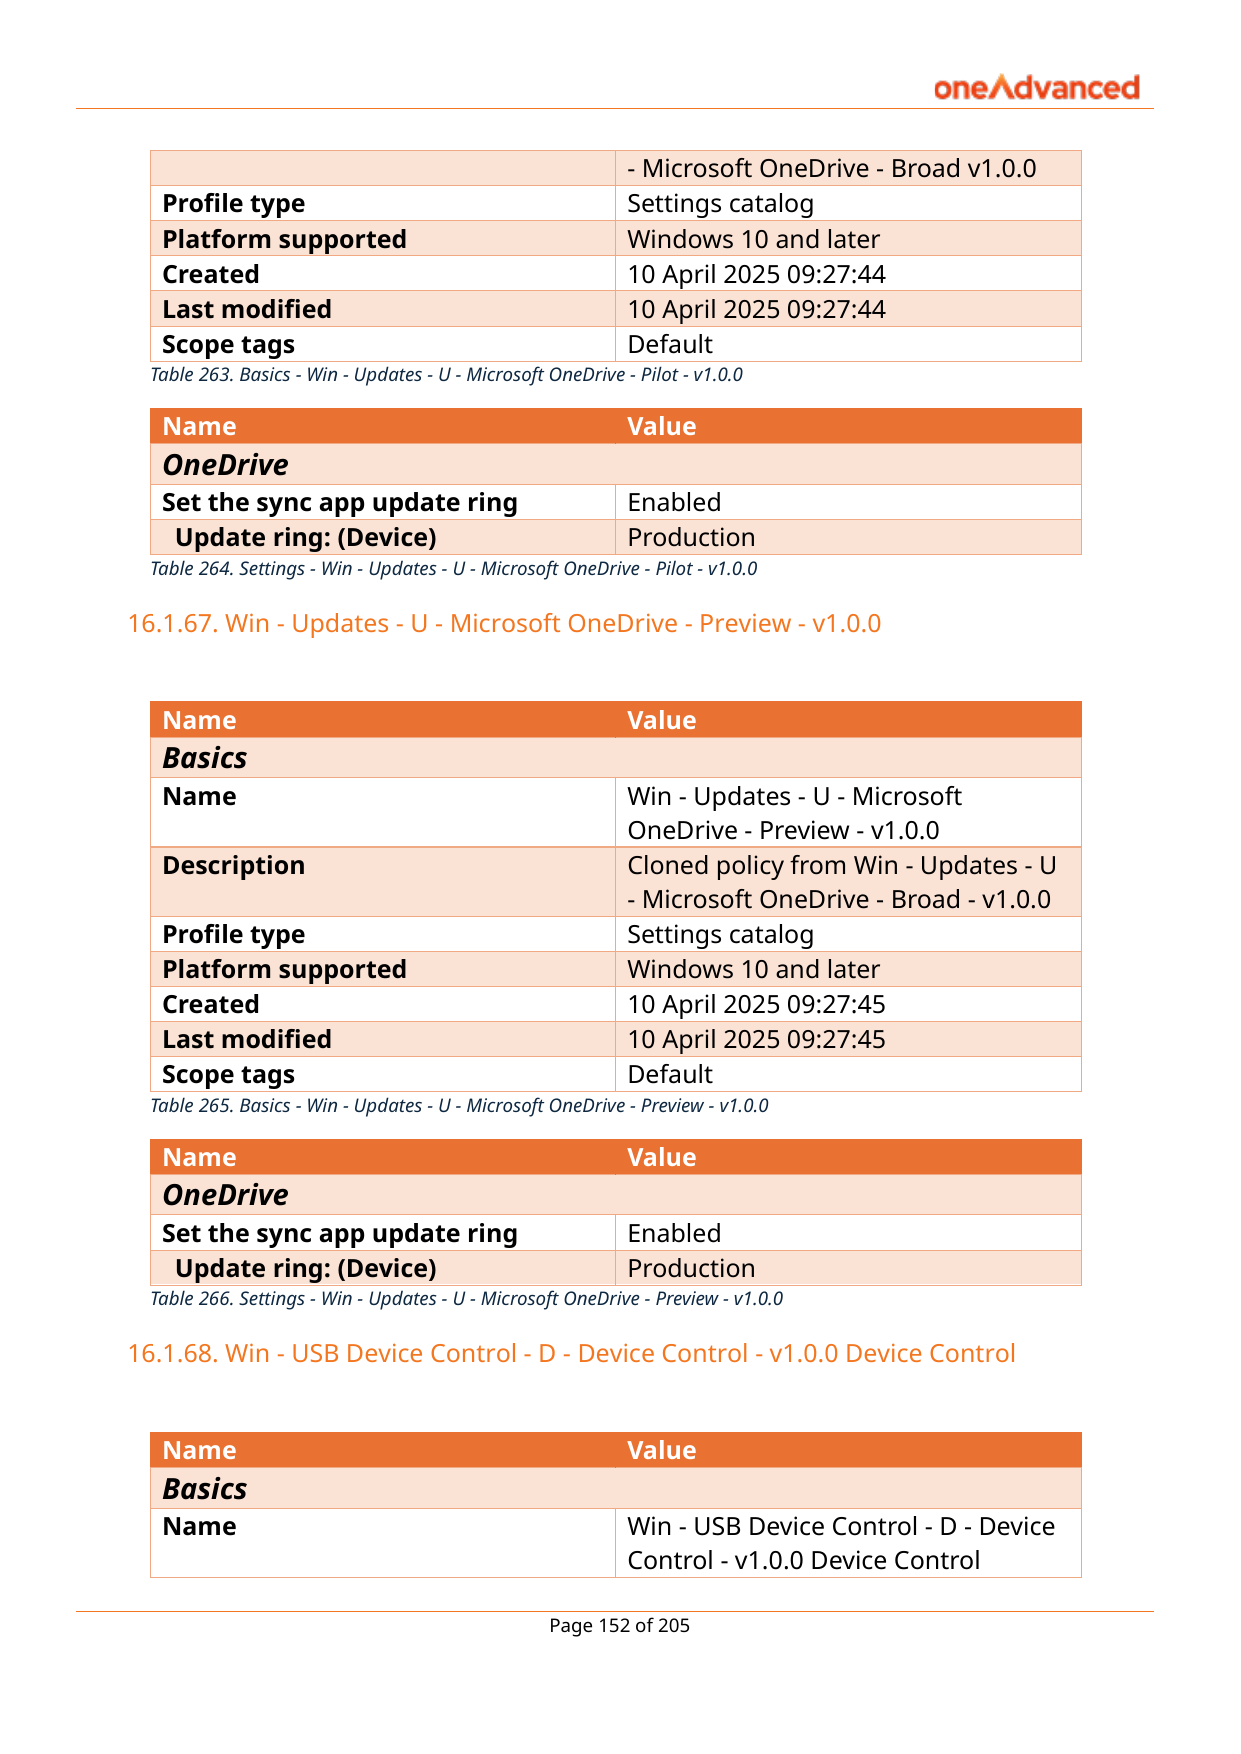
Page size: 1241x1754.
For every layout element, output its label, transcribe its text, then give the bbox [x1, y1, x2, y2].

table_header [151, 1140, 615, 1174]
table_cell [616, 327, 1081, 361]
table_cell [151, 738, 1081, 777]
text Table 264. Settings - Win - Updates - U - Microsoft OneDrive - Pilot - v1.0.0 [150, 555, 1090, 581]
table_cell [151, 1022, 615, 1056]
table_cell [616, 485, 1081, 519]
text Table 265. Basics - Win - Updates - U - Microsoft OneDrive - Preview - v1.0.0 [150, 1092, 1090, 1118]
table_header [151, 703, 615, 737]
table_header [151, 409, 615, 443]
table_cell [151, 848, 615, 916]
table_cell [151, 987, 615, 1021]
text Table 263. Basics - Win - Updates - U - Microsoft OneDrive - Pilot - v1.0.0 [150, 362, 1090, 387]
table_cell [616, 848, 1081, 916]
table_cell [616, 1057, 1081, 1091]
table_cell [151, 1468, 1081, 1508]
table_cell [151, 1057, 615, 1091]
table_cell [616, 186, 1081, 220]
picture [934, 73, 1143, 101]
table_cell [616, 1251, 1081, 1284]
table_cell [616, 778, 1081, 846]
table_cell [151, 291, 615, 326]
subtitle Win - USB Device Control - D - Device Control - v1.0.0 Device Control [127, 1336, 1090, 1370]
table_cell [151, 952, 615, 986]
subtitle Win - Updates - U - Microsoft OneDrive - Preview - v1.0.0 [127, 606, 1090, 640]
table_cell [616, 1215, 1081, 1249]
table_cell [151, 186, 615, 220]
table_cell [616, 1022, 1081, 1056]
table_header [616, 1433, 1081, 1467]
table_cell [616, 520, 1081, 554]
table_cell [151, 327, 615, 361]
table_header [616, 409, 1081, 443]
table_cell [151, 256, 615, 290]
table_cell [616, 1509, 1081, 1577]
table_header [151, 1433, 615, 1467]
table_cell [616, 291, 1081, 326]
text Table 266. Settings - Win - Updates - U - Microsoft OneDrive - Preview - v1.0.0 [150, 1286, 1090, 1311]
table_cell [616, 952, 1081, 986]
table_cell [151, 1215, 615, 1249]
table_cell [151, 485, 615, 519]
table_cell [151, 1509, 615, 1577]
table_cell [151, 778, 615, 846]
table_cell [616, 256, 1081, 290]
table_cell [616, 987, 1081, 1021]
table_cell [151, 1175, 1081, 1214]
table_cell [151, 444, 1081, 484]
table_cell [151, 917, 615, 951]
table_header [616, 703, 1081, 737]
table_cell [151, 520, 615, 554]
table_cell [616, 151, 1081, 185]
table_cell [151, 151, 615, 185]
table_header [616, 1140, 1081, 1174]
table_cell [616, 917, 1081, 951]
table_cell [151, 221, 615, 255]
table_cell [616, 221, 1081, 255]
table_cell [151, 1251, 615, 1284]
